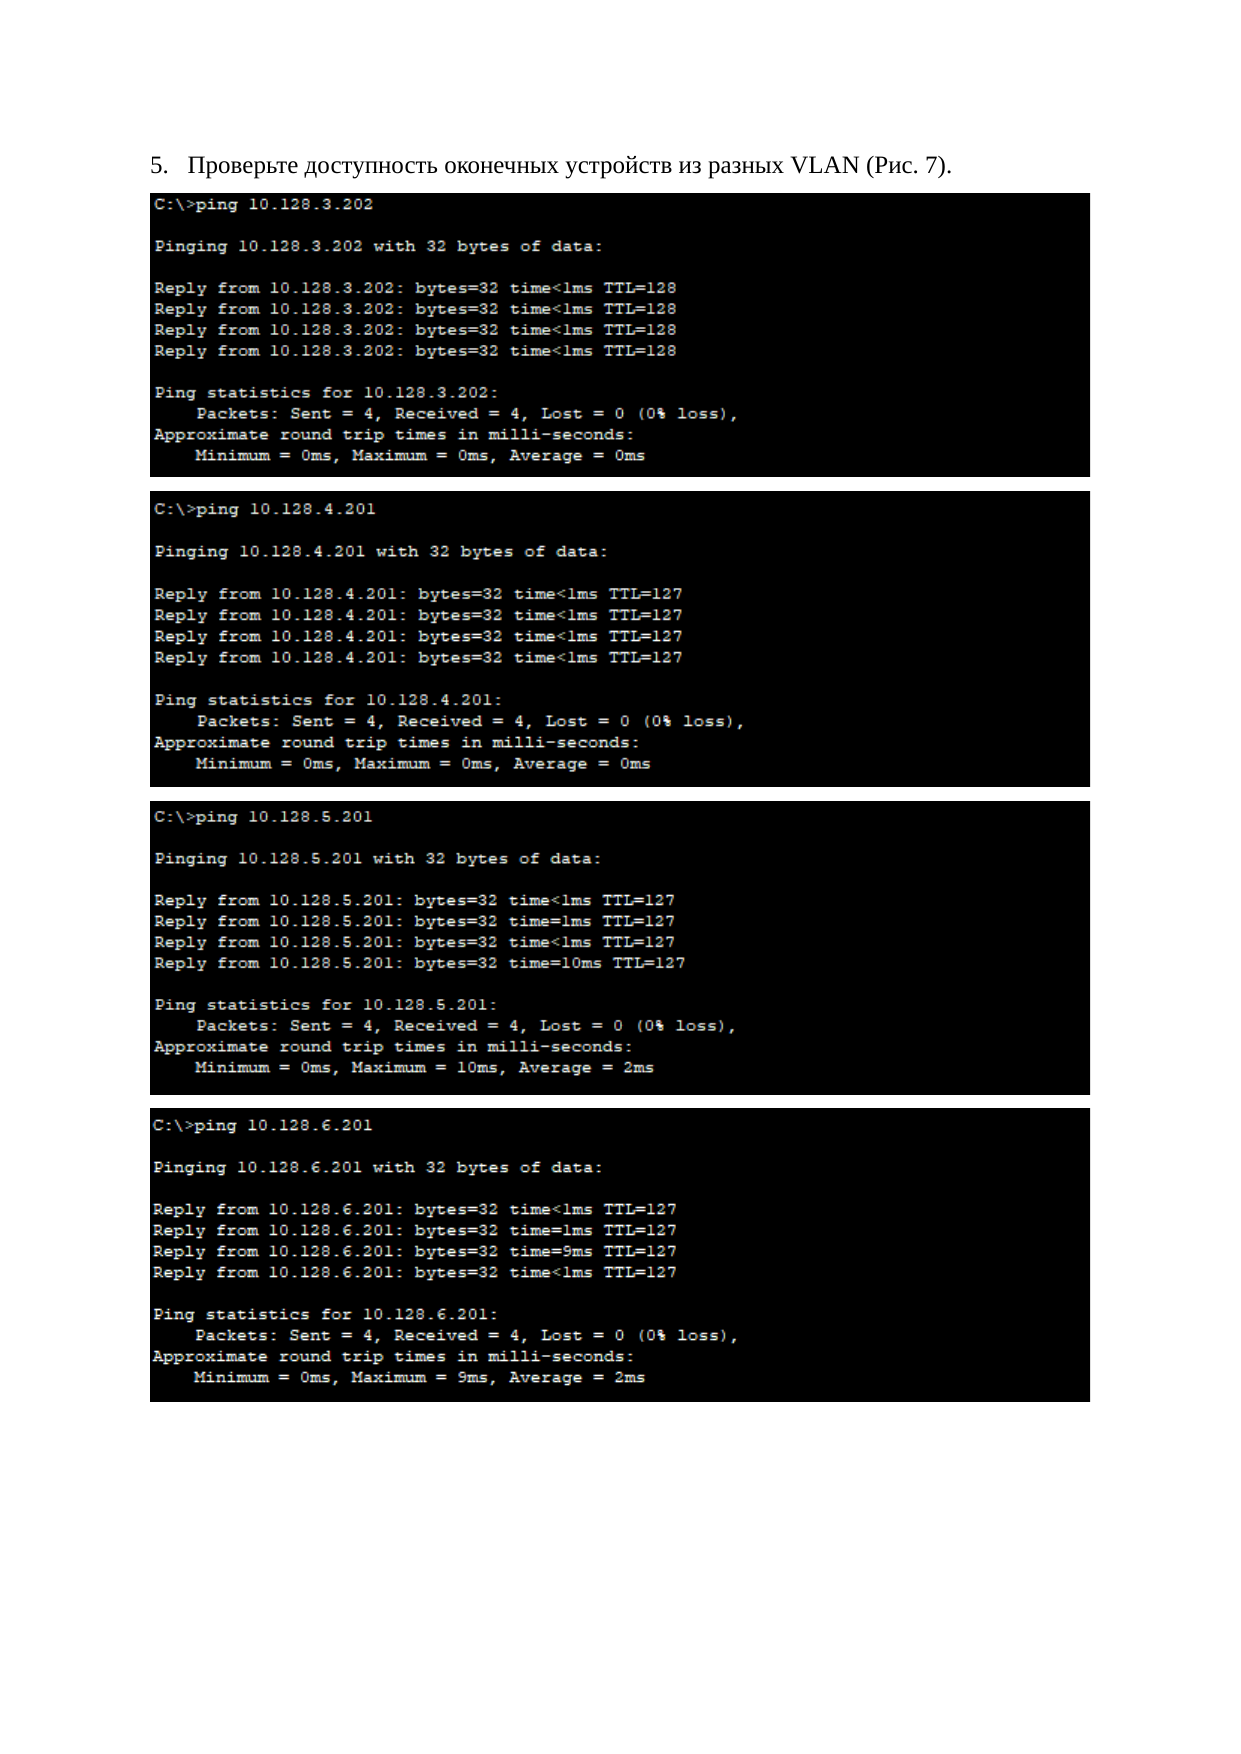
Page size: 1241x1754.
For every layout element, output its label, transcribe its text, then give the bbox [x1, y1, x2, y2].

picture [150, 491, 1091, 787]
picture [150, 193, 1091, 477]
picture [150, 1108, 1091, 1402]
list Проверьте доступность оконечных устройств из разных VLAN (Рис. 7). [150, 150, 1090, 179]
picture [150, 801, 1091, 1095]
